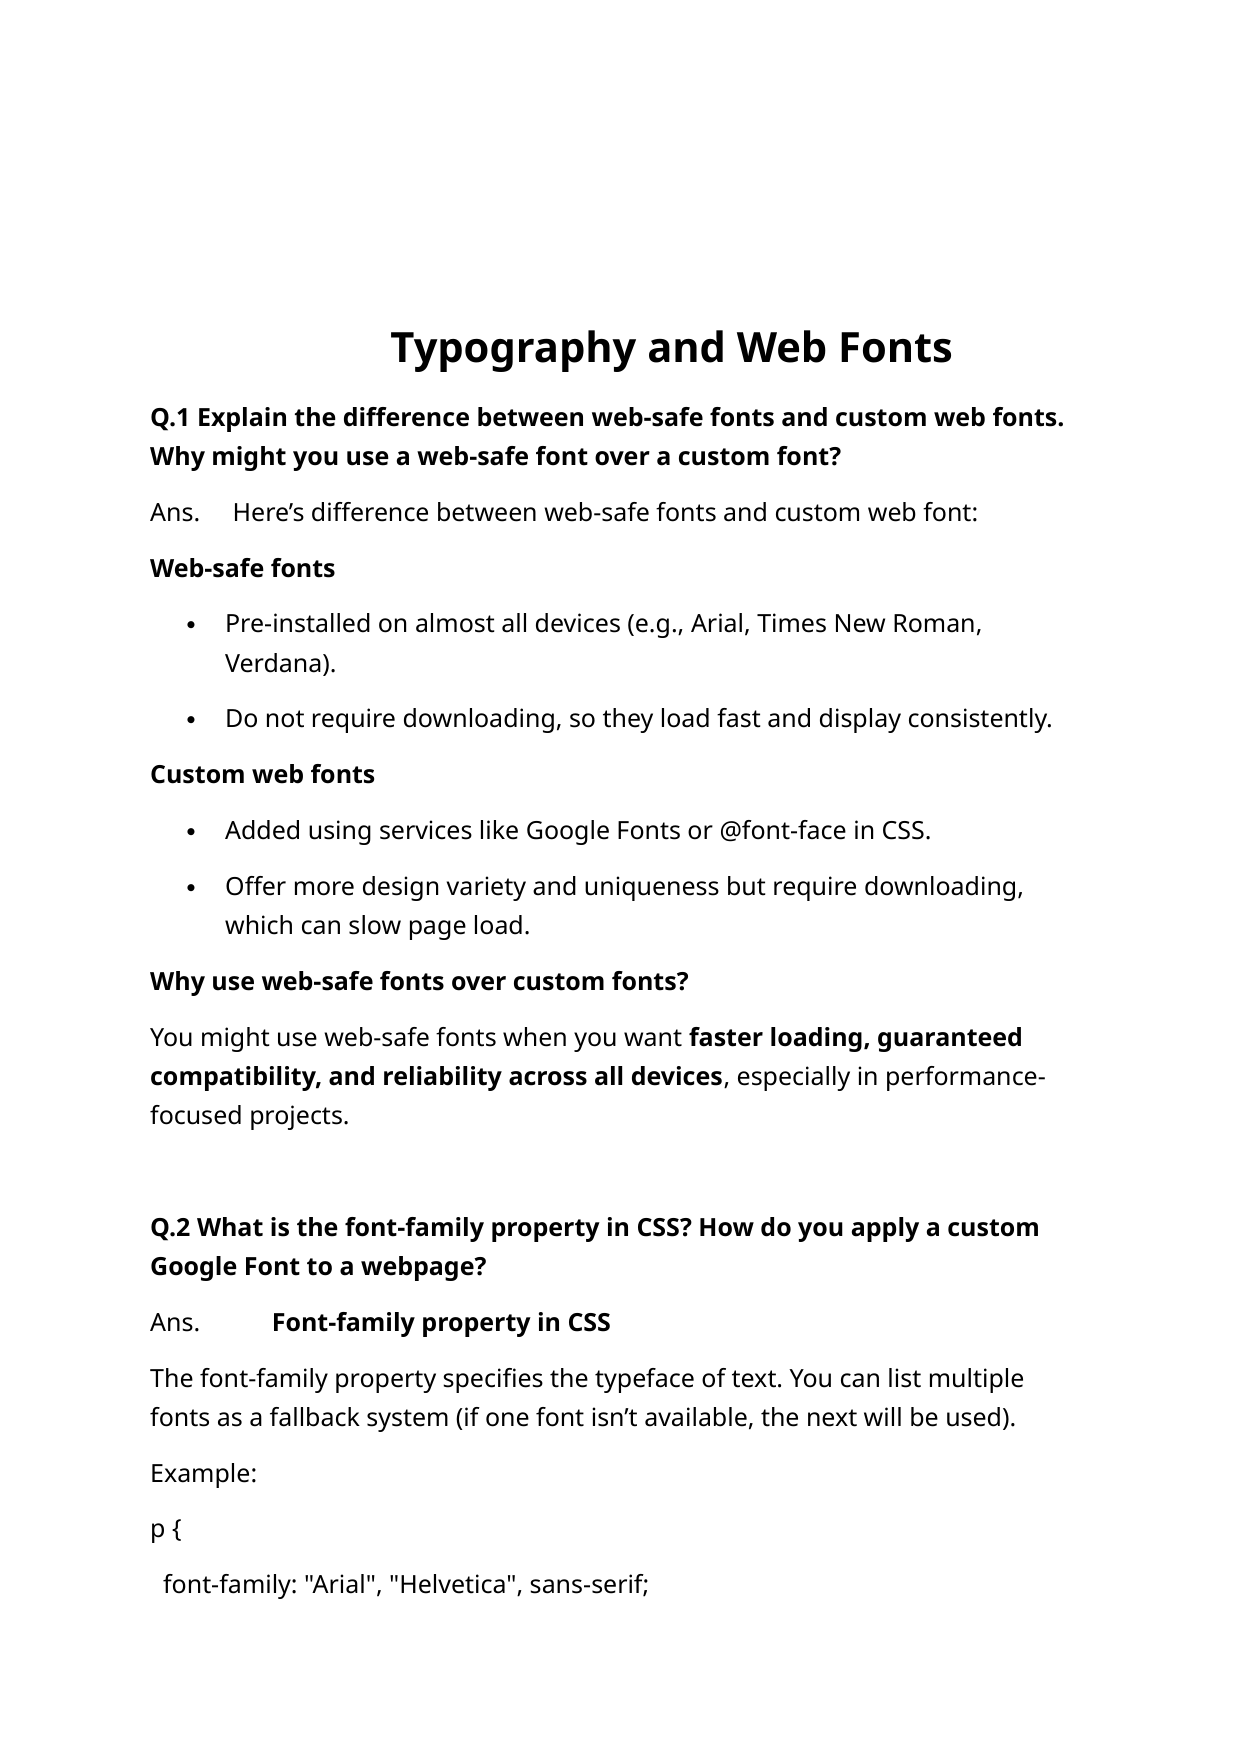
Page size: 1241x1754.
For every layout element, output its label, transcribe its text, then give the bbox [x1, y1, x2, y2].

text You might use web-safe fonts when you want faster loading, guaranteed compatibility, and reliability across all devices, especially in performance-focused projects. [150, 1019, 1090, 1132]
text Custom web fonts [150, 757, 1090, 791]
text p { [150, 1511, 1090, 1545]
text Ans. Font-family property in CSS [150, 1304, 1090, 1338]
text Q.2 What is the font-family property in CSS? How do you apply a custom Google Font to a webpage? [150, 1209, 1090, 1283]
text Web-safe fonts [150, 550, 1090, 584]
list Pre-installed on almost all devices (e.g., Arial, Times New Roman, Verdana). [187, 606, 1090, 679]
text Q.1 Explain the difference between web-safe fonts and custom web fonts. Why might you use a web-safe font over a custom font? [150, 399, 1090, 473]
text The font-family property specifies the typeface of text. You can list multiple fonts as a fallback system (if one font isn’t available, the next will be used). [150, 1360, 1090, 1433]
text Example: [150, 1455, 1090, 1489]
text Why use web-safe fonts over custom fonts? [150, 963, 1090, 998]
list Do not require downloading, so they load fast and display consistently. [187, 701, 1090, 735]
list Offer more design variety and uniqueness but require downloading, which can slow page load. [187, 868, 1090, 942]
list Added using services like Google Fonts or @font-face in CSS. [187, 813, 1090, 847]
text Typography and Web Fonts [150, 317, 1090, 374]
text font-family: "Arial", "Helvetica", sans-serif; [150, 1567, 1090, 1601]
text Ans. Here’s difference between web-safe fonts and custom web font: [150, 494, 1090, 528]
